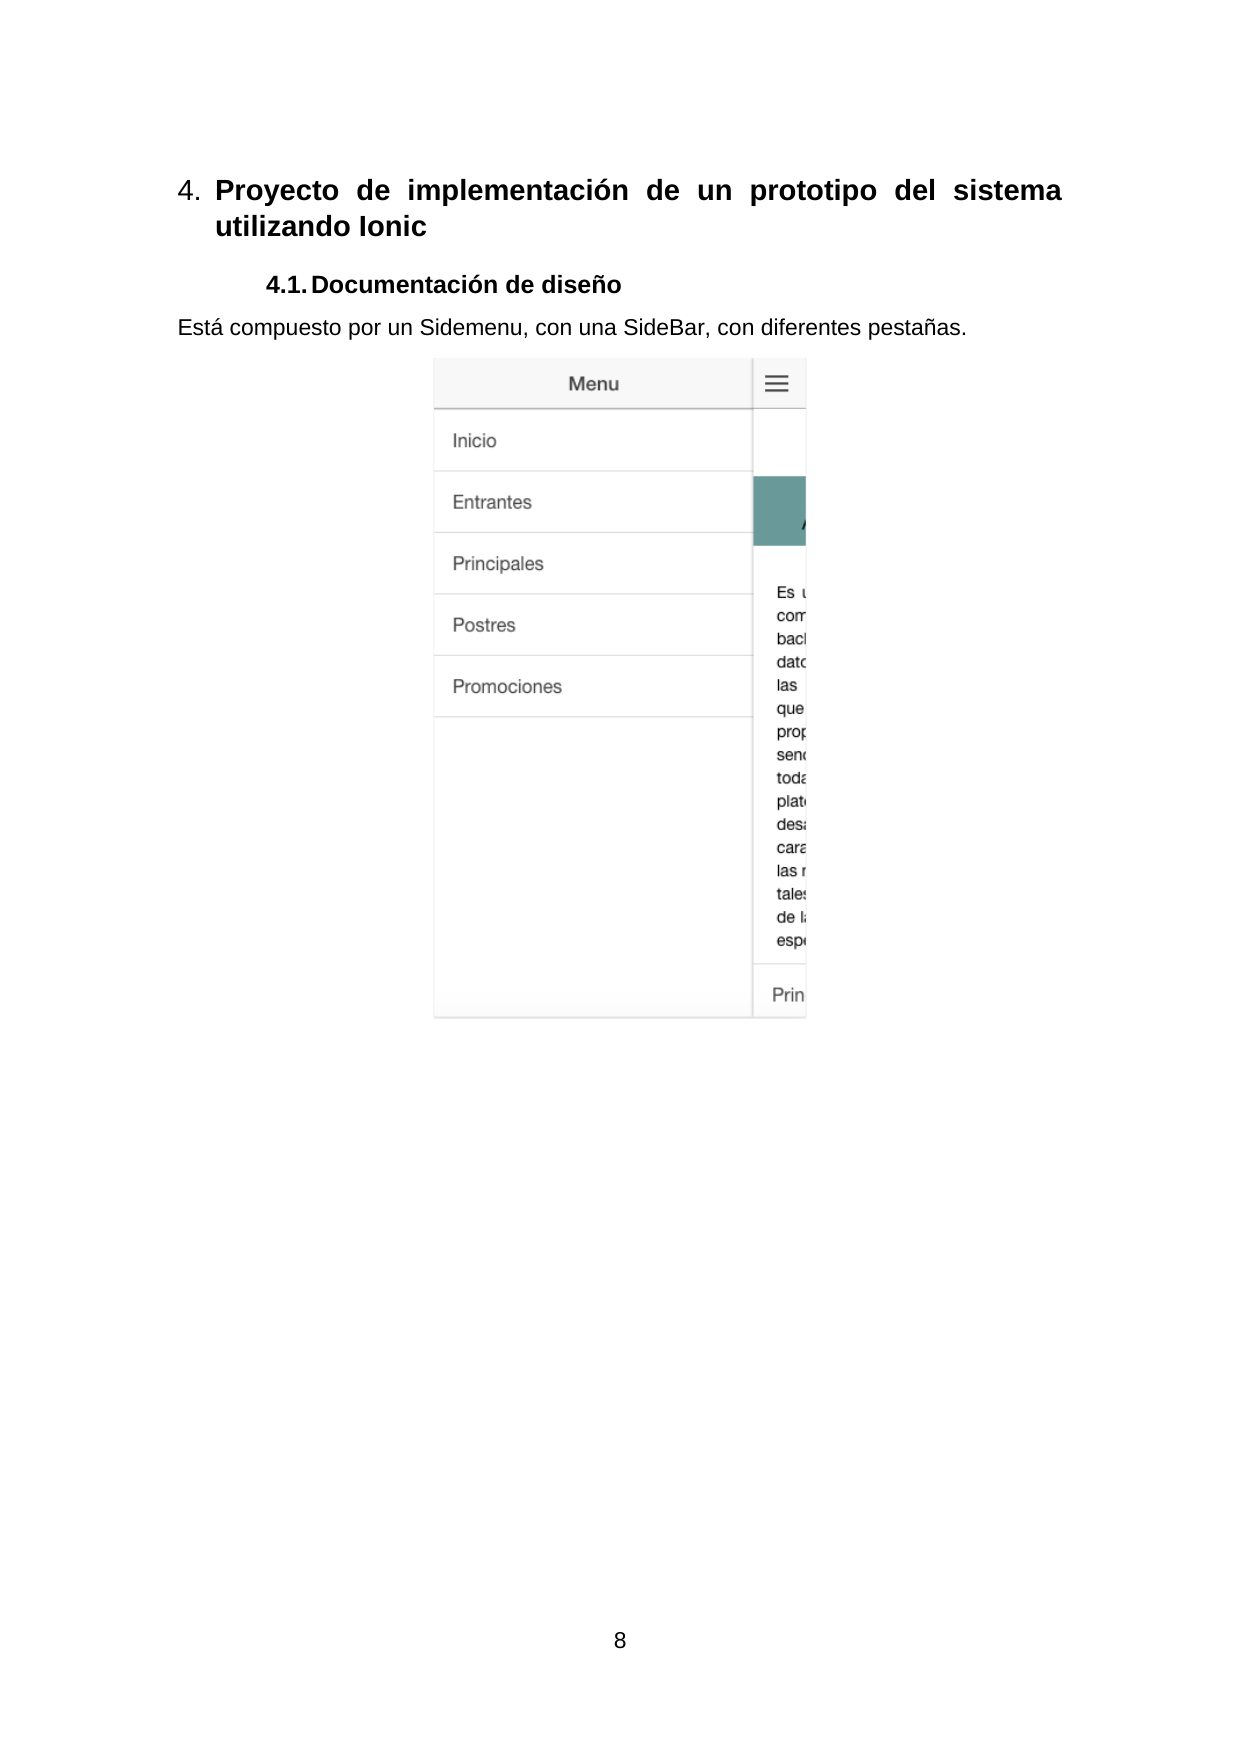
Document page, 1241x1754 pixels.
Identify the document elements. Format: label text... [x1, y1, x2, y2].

picture [433, 358, 807, 1019]
subtitle Documentación de diseño [266, 270, 1063, 299]
text Está compuesto por un Sidemenu, con una SideBar, con diferentes pestañas. [177, 313, 1063, 340]
subtitle Proyecto de implementación de un prototipo del sistema utilizando Ionic [177, 173, 1063, 242]
